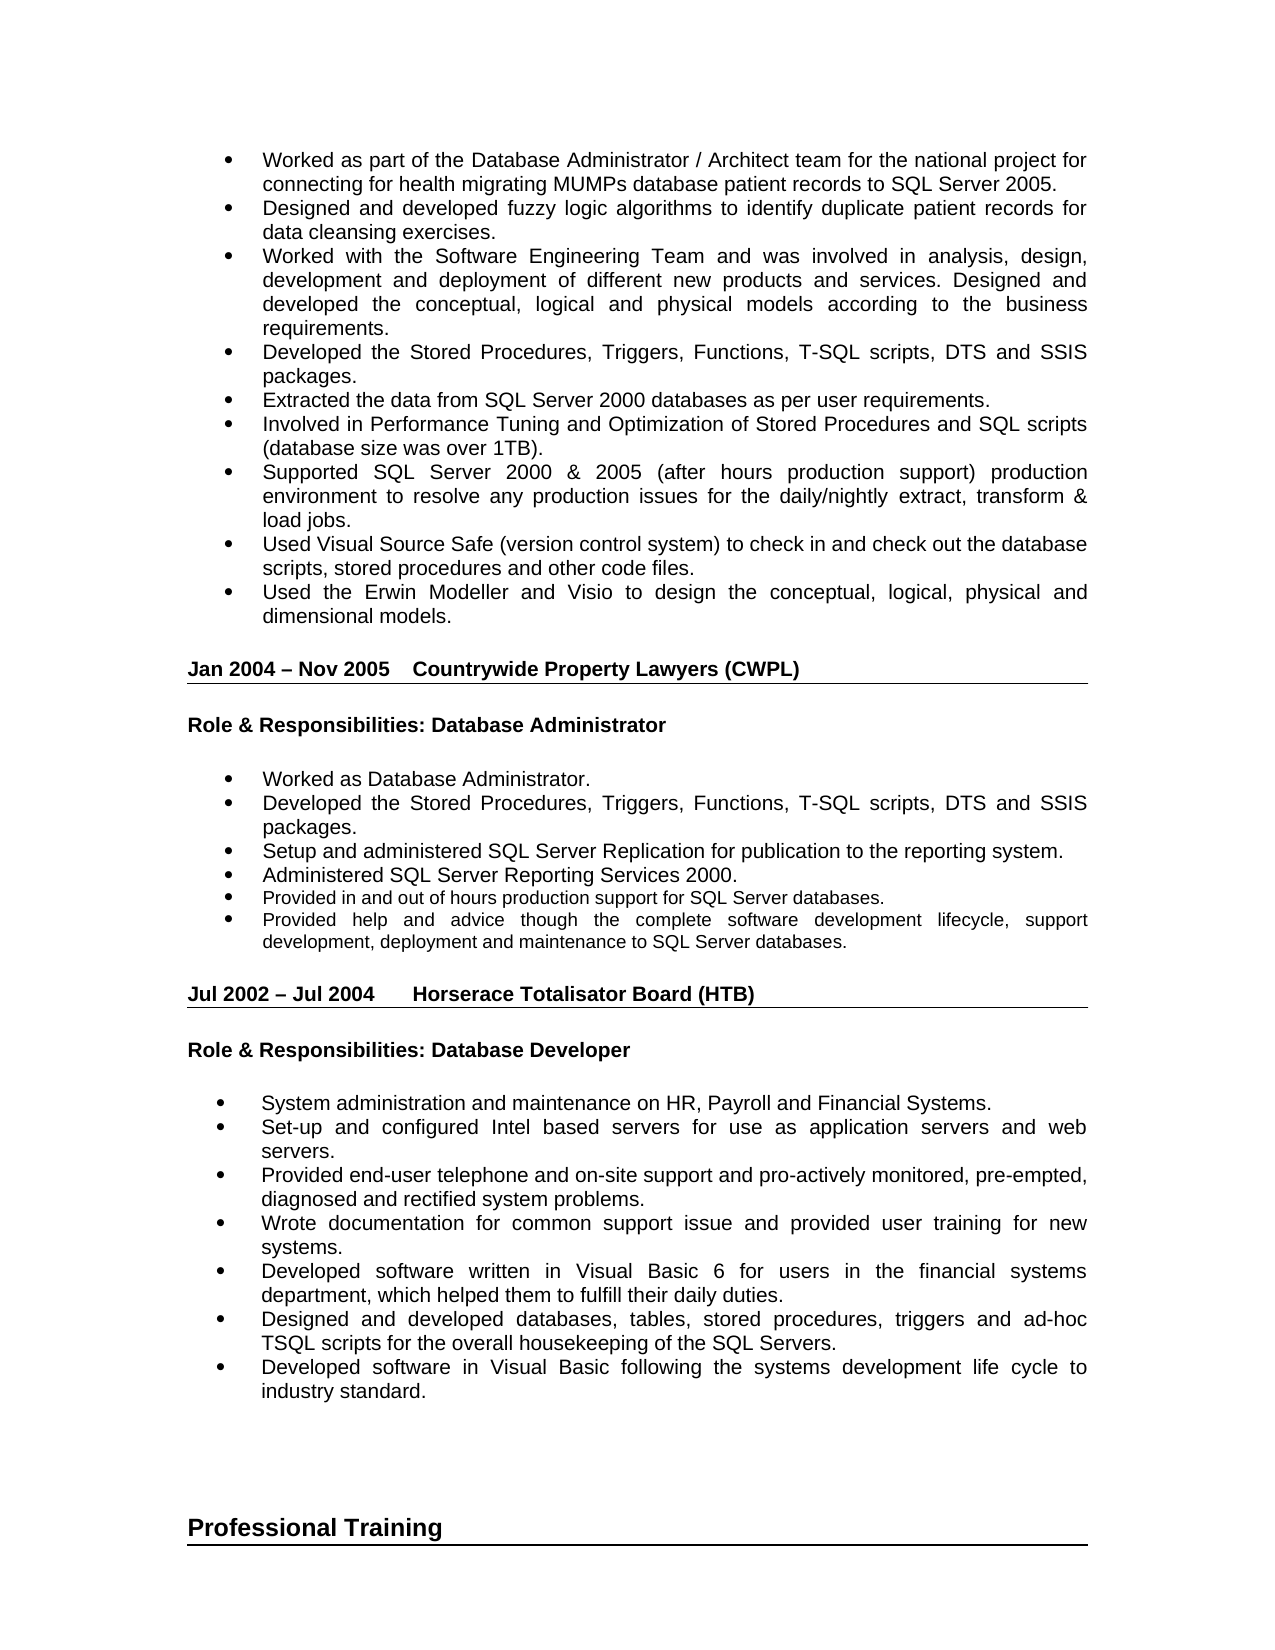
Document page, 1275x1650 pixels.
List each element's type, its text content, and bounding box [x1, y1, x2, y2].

list Designed and developed databases, tables, stored procedures, triggers and ad-hoc TSQL scripts for the overall housekeeping of the SQL Servers. [217, 1307, 1088, 1355]
list Set-up and configured Intel based servers for use as application servers and web servers. [217, 1115, 1088, 1163]
list Provided end-user telephone and on-site support and pro-actively monitored, pre-empted, diagnosed and rectified system problems. [217, 1163, 1088, 1211]
text Role & Responsibilities: Database Developer [187, 1038, 1088, 1062]
text Professional Training [187, 1513, 1088, 1544]
list Developed the Stored Procedures, Triggers, Functions, T-SQL scripts, DTS and SSIS packages. [225, 340, 1088, 388]
list Developed software in Visual Basic following the systems development life cycle to industry standard. [217, 1355, 1088, 1403]
list Wrote documentation for common support issue and provided user training for new systems. [217, 1211, 1088, 1259]
list Extracted the data from SQL Server 2000 databases as per user requirements. [225, 388, 1088, 412]
list Provided in and out of hours production support for SQL Server databases. [225, 887, 1088, 909]
list Worked as Database Administrator. [225, 766, 1088, 790]
list Used the Erwin Modeller and Visio to design the conceptual, logical, physical and dimensional models. [225, 580, 1088, 628]
list Administered SQL Server Reporting Services 2000. [225, 862, 1088, 887]
list System administration and maintenance on HR, Payroll and Financial Systems. [217, 1091, 1088, 1115]
list Worked as part of the Database Administrator / Architect team for the national project for connecting for health migrating MUMPs database patient records to SQL Server 2005. [225, 148, 1088, 196]
list Involved in Performance Tuning and Optimization of Stored Procedures and SQL scripts (database size was over 1TB). [225, 412, 1088, 460]
list Supported SQL Server 2000 & 2005 (after hours production support) production environment to resolve any production issues for the daily/nightly extract, transform & load jobs. [225, 460, 1088, 532]
list Setup and administered SQL Server Replication for publication to the reporting system. [225, 838, 1088, 862]
text Jul 2002 – Jul 2004 Horserace Totalisator Board (HTB) [187, 981, 1088, 1007]
list Used Visual Source Safe (version control system) to check in and check out the database scripts, stored procedures and other code files. [225, 532, 1088, 580]
list Designed and developed fuzzy logic algorithms to identify duplicate patient records for data cleansing exercises. [225, 196, 1088, 244]
text Jan 2004 – Nov 2005 Countrywide Property Lawyers (CWPL) [187, 657, 1088, 683]
list Provided help and advice though the complete software development lifecycle, support development, deployment and maintenance to SQL Server databases. [225, 909, 1088, 952]
text Role & Responsibilities: Database Administrator [187, 713, 1088, 737]
list Worked with the Software Engineering Team and was involved in analysis, design, development and deployment of different new products and services. Designed and developed the conceptual, logical and physical models according to the business requirements. [225, 244, 1088, 340]
list Developed the Stored Procedures, Triggers, Functions, T-SQL scripts, DTS and SSIS packages. [225, 790, 1088, 838]
list Developed software written in Visual Basic 6 for users in the financial systems department, which helped them to fulfill their daily duties. [217, 1259, 1088, 1307]
